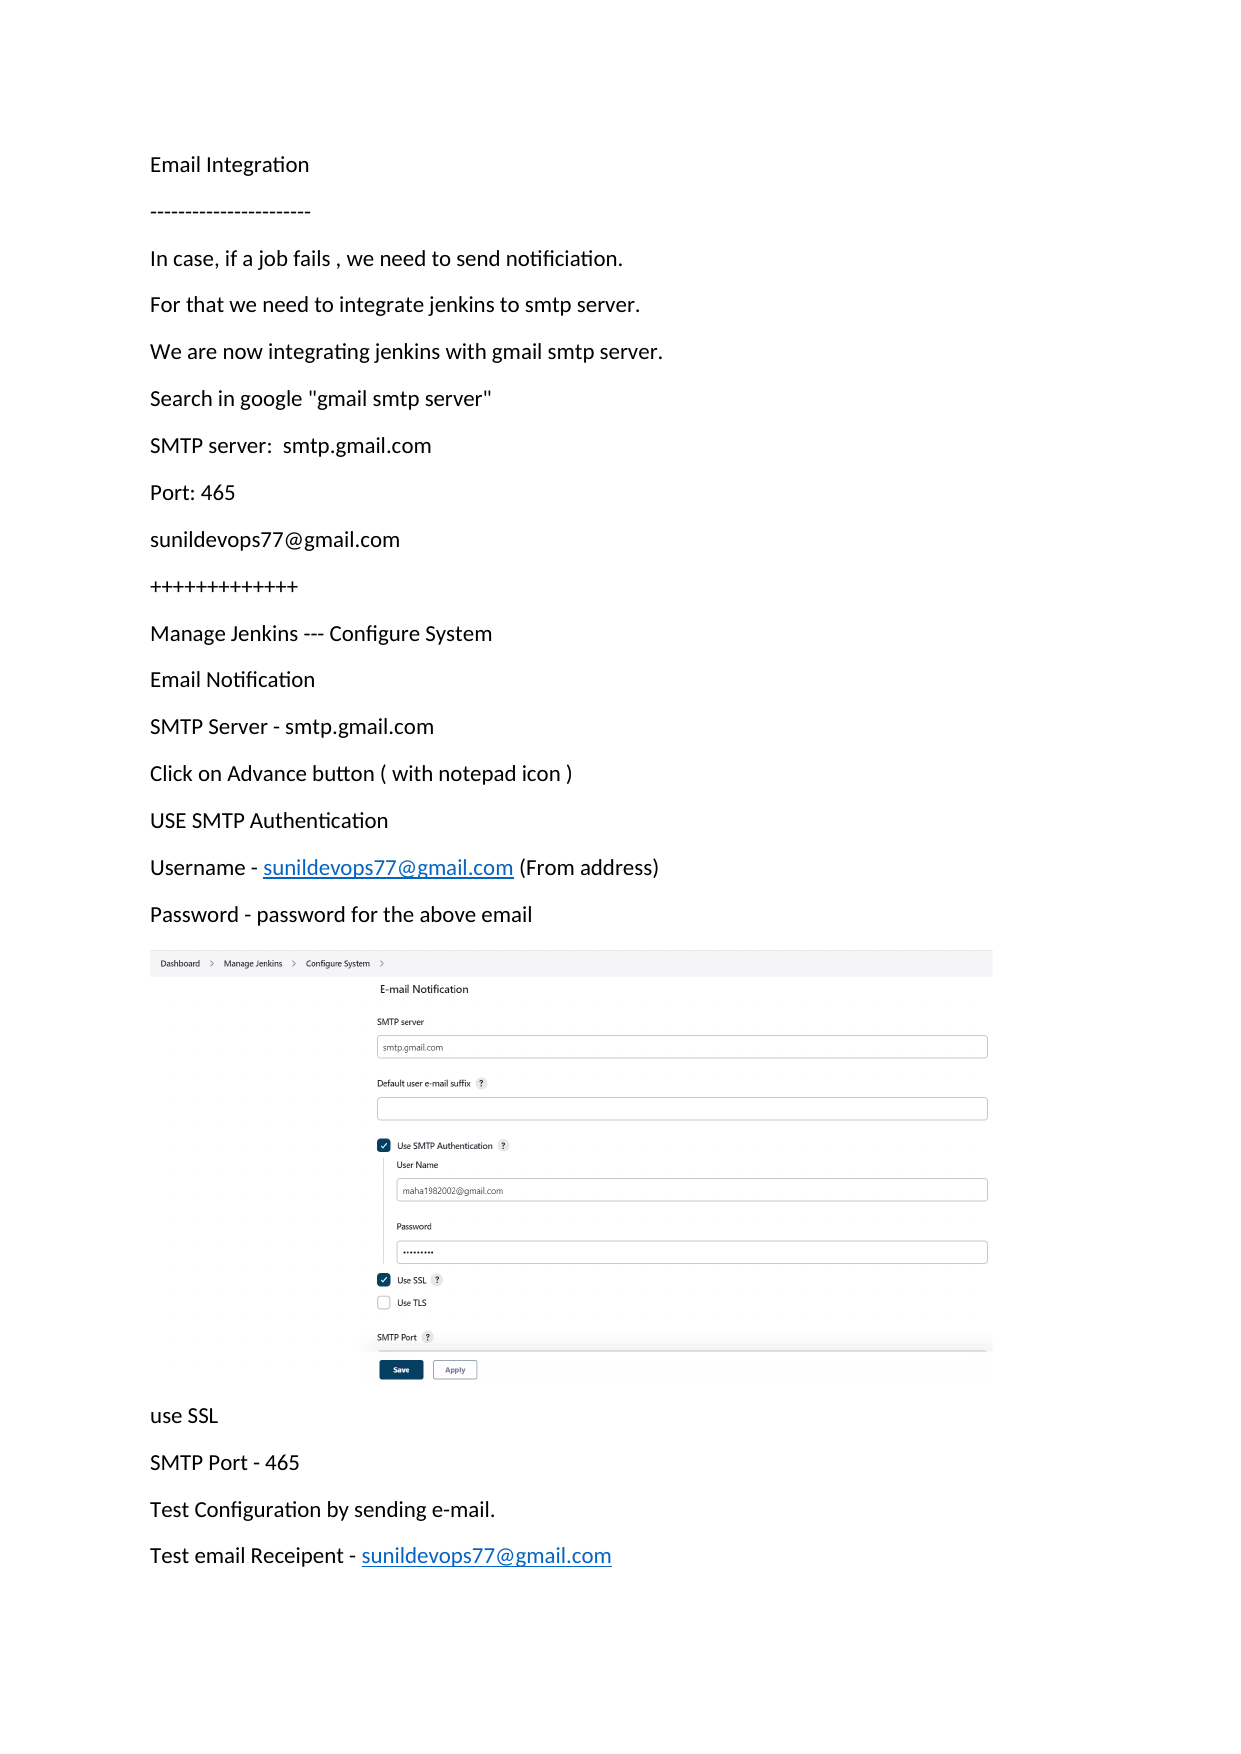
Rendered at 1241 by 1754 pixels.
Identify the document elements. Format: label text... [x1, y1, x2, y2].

text Email Notification [150, 666, 1090, 694]
text SMTP Server - smtp.gmail.com [150, 712, 1090, 741]
text For that we need to integrate jenkins to smtp server. [150, 291, 1090, 319]
text Test email Receipent - sunildevops77@gmail.com [150, 1542, 1090, 1569]
text use SSL [150, 1401, 1090, 1429]
text We are now integrating jenkins with gmail smtp server. [150, 337, 1090, 366]
text sunildevops77@gmail.com [150, 525, 1090, 553]
text Click on Advance button ( with notepad icon ) [150, 759, 1090, 787]
text ----------------------- [150, 197, 1090, 225]
text Password - password for the above email [150, 900, 1090, 928]
text SMTP Port - 465 [150, 1448, 1090, 1476]
text USE SMTP Authentication [150, 806, 1090, 834]
text +++++++++++++ [150, 572, 1090, 600]
text Email Integration [150, 150, 1090, 178]
text In case, if a job fails , we need to send notificiation. [150, 244, 1090, 272]
text Search in google "gmail smtp server" [150, 384, 1090, 412]
text Username - sunildevops77@gmail.com (From address) [150, 853, 1090, 881]
text Manage Jenkins --- Configure System [150, 619, 1090, 647]
picture [150, 946, 993, 1383]
text SMTP server: smtp.gmail.com [150, 431, 1090, 459]
text Test Configuration by sending e-mail. [150, 1495, 1090, 1523]
text Port: 465 [150, 478, 1090, 506]
